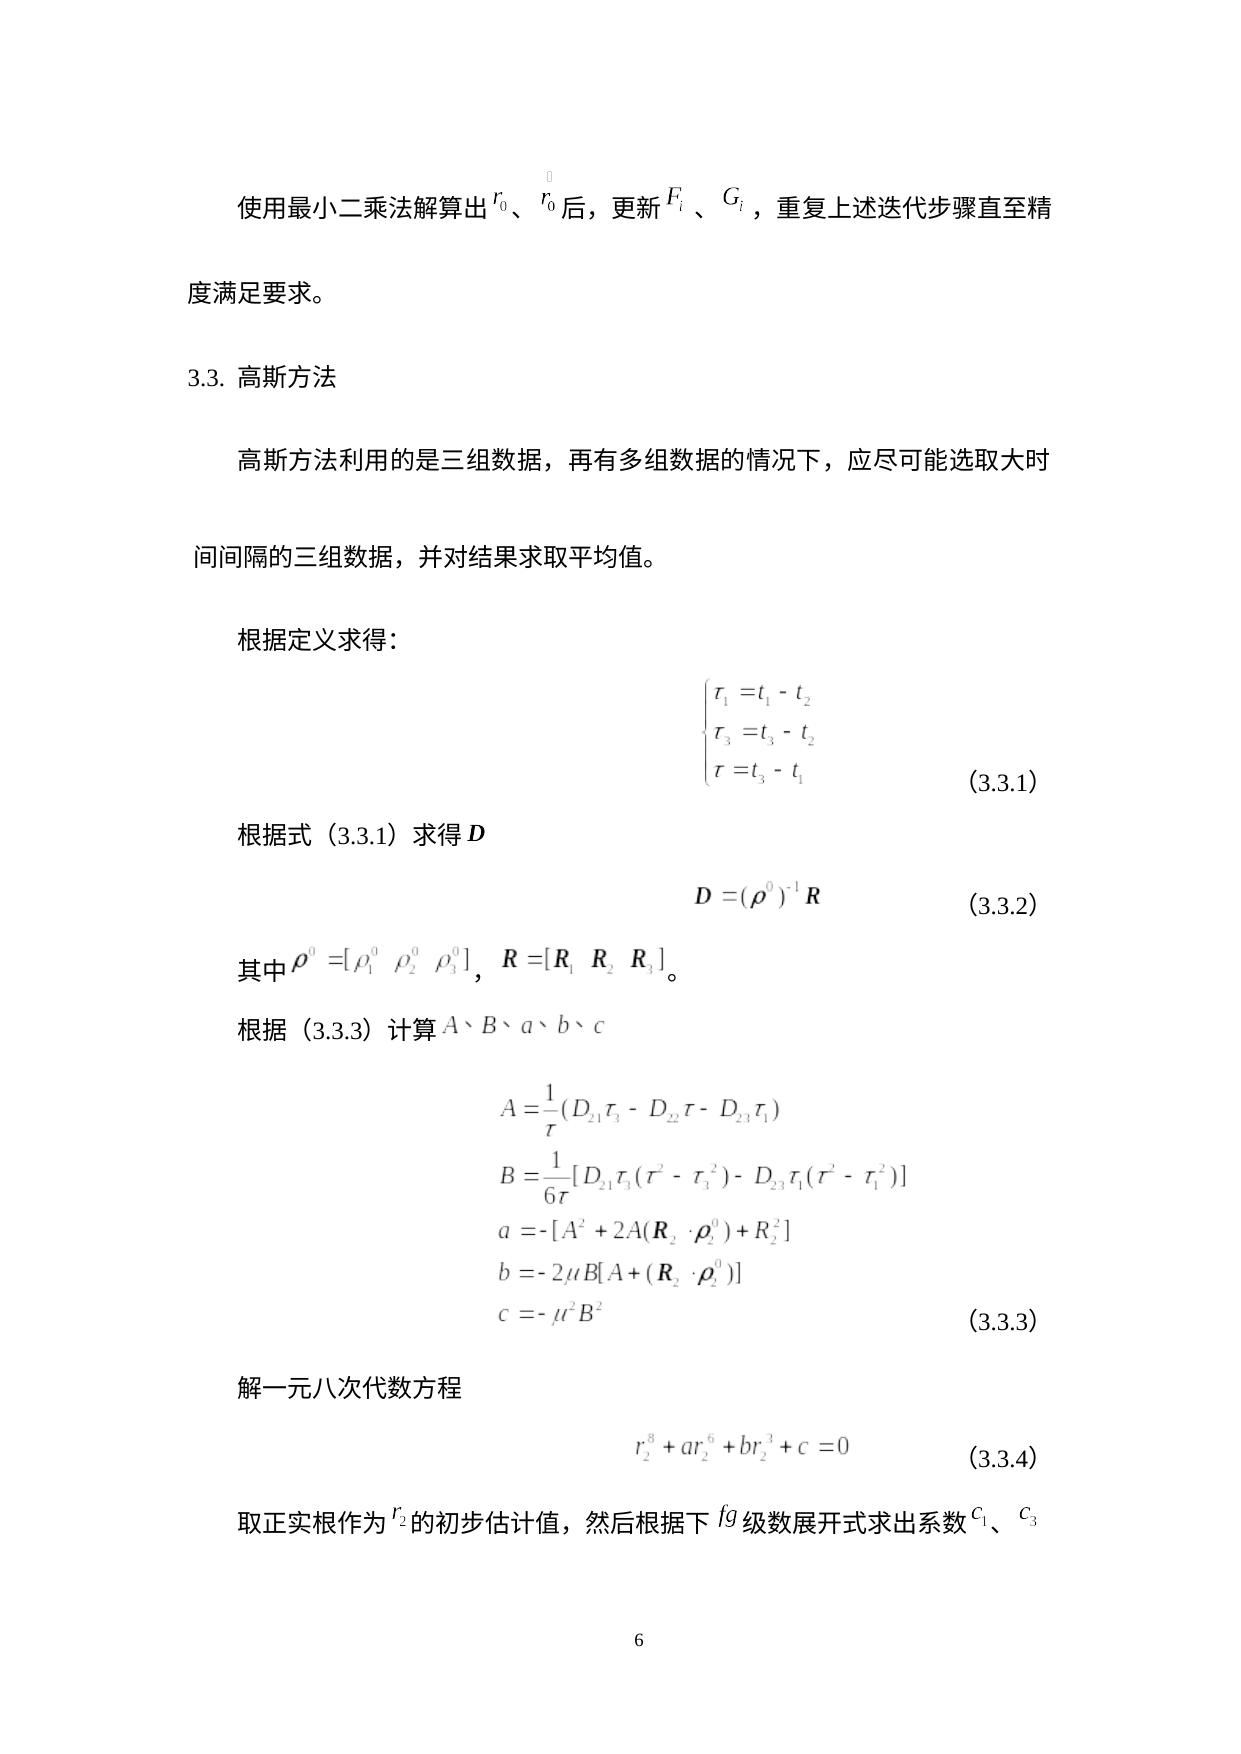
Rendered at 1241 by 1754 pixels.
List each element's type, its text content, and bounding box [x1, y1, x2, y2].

text 根据（3.3.3）计算 [187, 996, 1053, 1061]
text 高斯方法利用的是三组数据，再有多组数据的情况下，应尽可能选取大时间间隔的三组数据，并对结果求取平均值。 [194, 426, 1053, 588]
text 使用最小二乘法解算出、后，更新、，重复上述迭代步骤直至精度满足要求。 [187, 162, 1053, 324]
text 取正实根作为的初步估计值，然后根据下级数展开式求出系数、 [187, 1484, 1053, 1549]
text （3.3.2） [187, 866, 1053, 931]
text （3.3.3） [187, 1061, 1053, 1354]
text 根据式（3.3.1）求得 [187, 801, 1053, 866]
text （3.3.4） [187, 1419, 1053, 1484]
text 其中，。 [187, 931, 1053, 996]
text （3.3.1） [187, 671, 1053, 801]
text 根据定义求得： [187, 606, 1053, 671]
list 高斯方法 [187, 343, 1053, 408]
text 解一元八次代数方程 [187, 1354, 1053, 1419]
